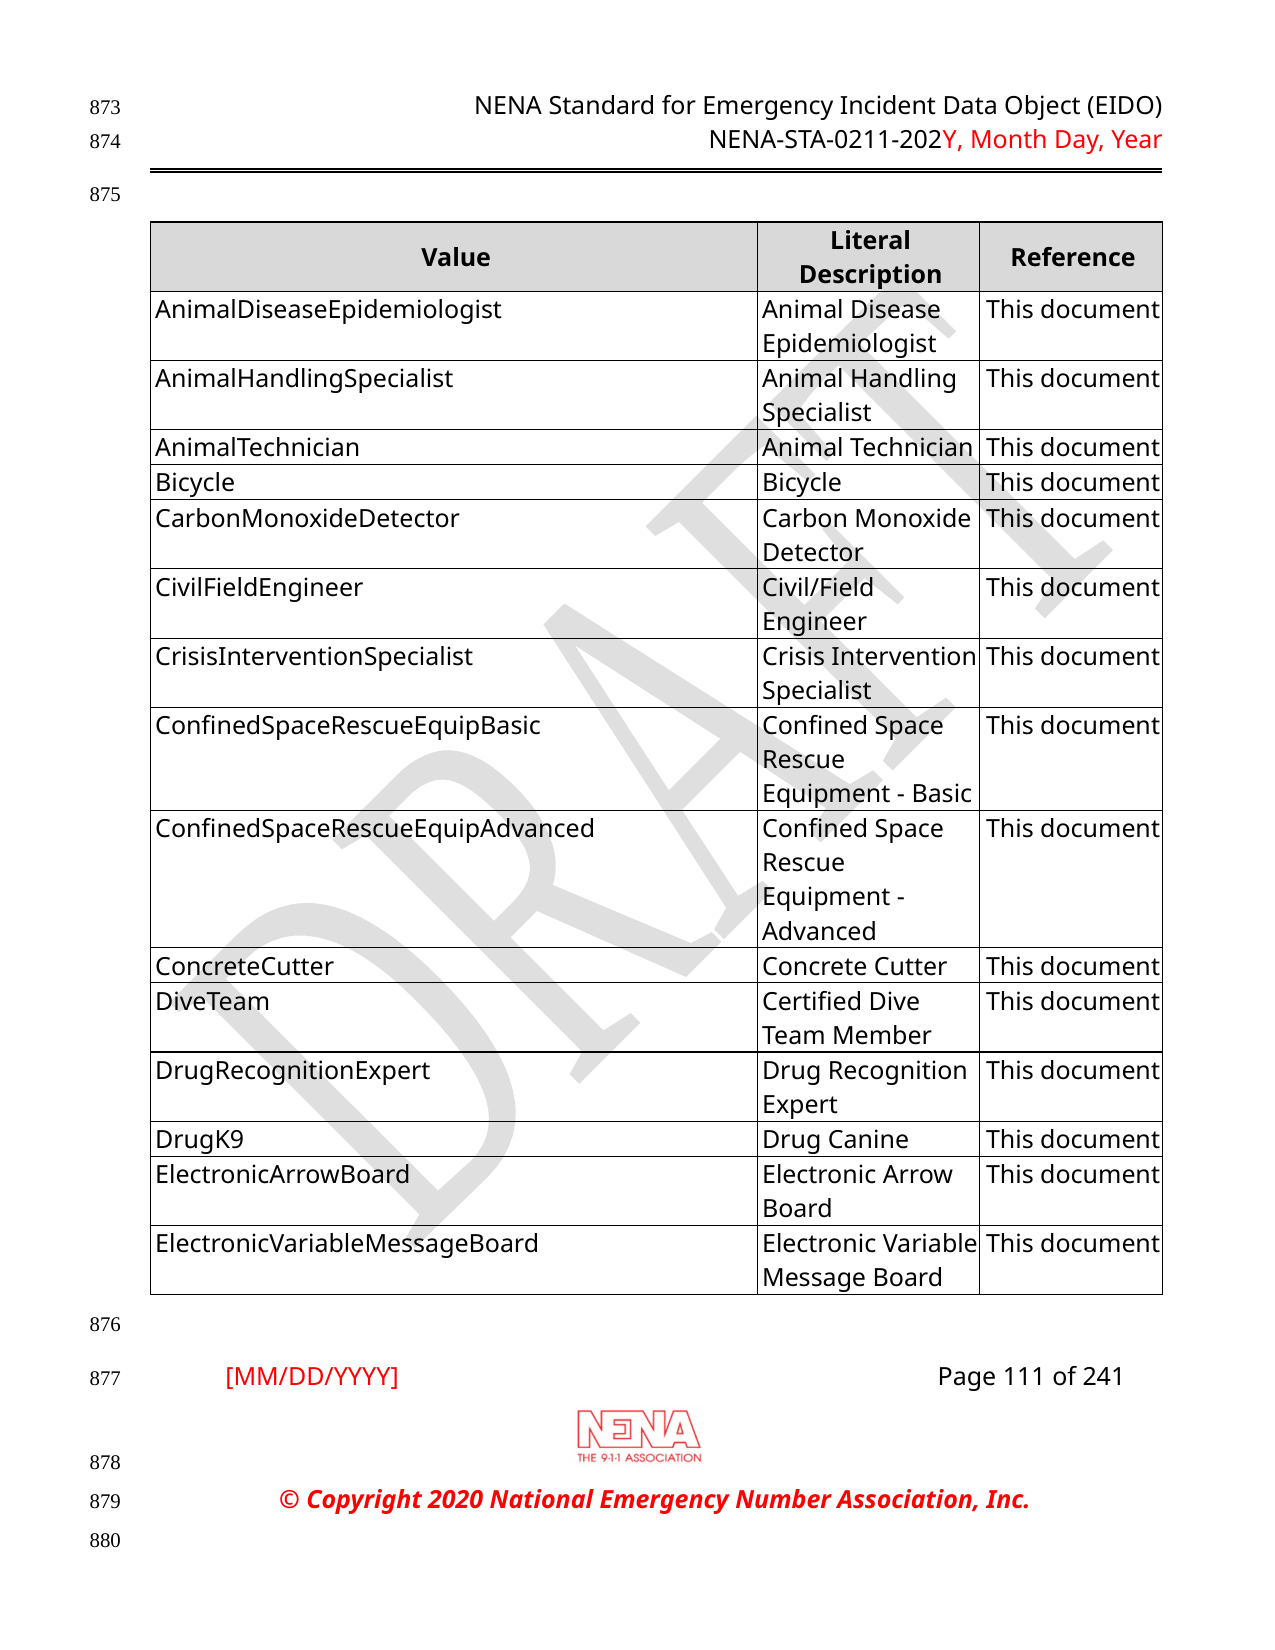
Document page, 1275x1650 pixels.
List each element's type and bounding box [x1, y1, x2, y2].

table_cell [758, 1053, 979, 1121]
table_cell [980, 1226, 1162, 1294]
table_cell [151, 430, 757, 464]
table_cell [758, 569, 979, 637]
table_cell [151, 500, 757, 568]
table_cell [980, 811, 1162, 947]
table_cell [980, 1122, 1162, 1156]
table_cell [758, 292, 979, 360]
picture [569, 1404, 706, 1470]
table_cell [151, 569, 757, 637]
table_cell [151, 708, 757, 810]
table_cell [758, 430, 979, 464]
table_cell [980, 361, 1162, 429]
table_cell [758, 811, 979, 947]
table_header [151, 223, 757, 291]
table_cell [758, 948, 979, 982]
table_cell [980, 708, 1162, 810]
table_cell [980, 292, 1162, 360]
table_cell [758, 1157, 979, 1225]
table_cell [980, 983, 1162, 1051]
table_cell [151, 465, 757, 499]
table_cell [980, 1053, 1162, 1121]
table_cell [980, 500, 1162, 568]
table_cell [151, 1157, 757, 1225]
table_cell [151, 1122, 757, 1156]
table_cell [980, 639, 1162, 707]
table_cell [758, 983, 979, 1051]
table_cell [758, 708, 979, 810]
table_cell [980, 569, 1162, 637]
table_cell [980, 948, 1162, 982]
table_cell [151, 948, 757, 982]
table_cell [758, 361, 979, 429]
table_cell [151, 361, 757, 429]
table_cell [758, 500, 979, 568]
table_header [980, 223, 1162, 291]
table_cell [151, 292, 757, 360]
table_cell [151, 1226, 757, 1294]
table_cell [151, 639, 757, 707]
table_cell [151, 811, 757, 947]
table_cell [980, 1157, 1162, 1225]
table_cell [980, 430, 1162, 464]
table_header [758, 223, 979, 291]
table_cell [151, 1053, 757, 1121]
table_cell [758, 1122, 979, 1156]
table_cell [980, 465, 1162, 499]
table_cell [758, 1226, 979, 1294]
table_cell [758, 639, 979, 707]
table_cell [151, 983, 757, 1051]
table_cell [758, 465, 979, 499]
